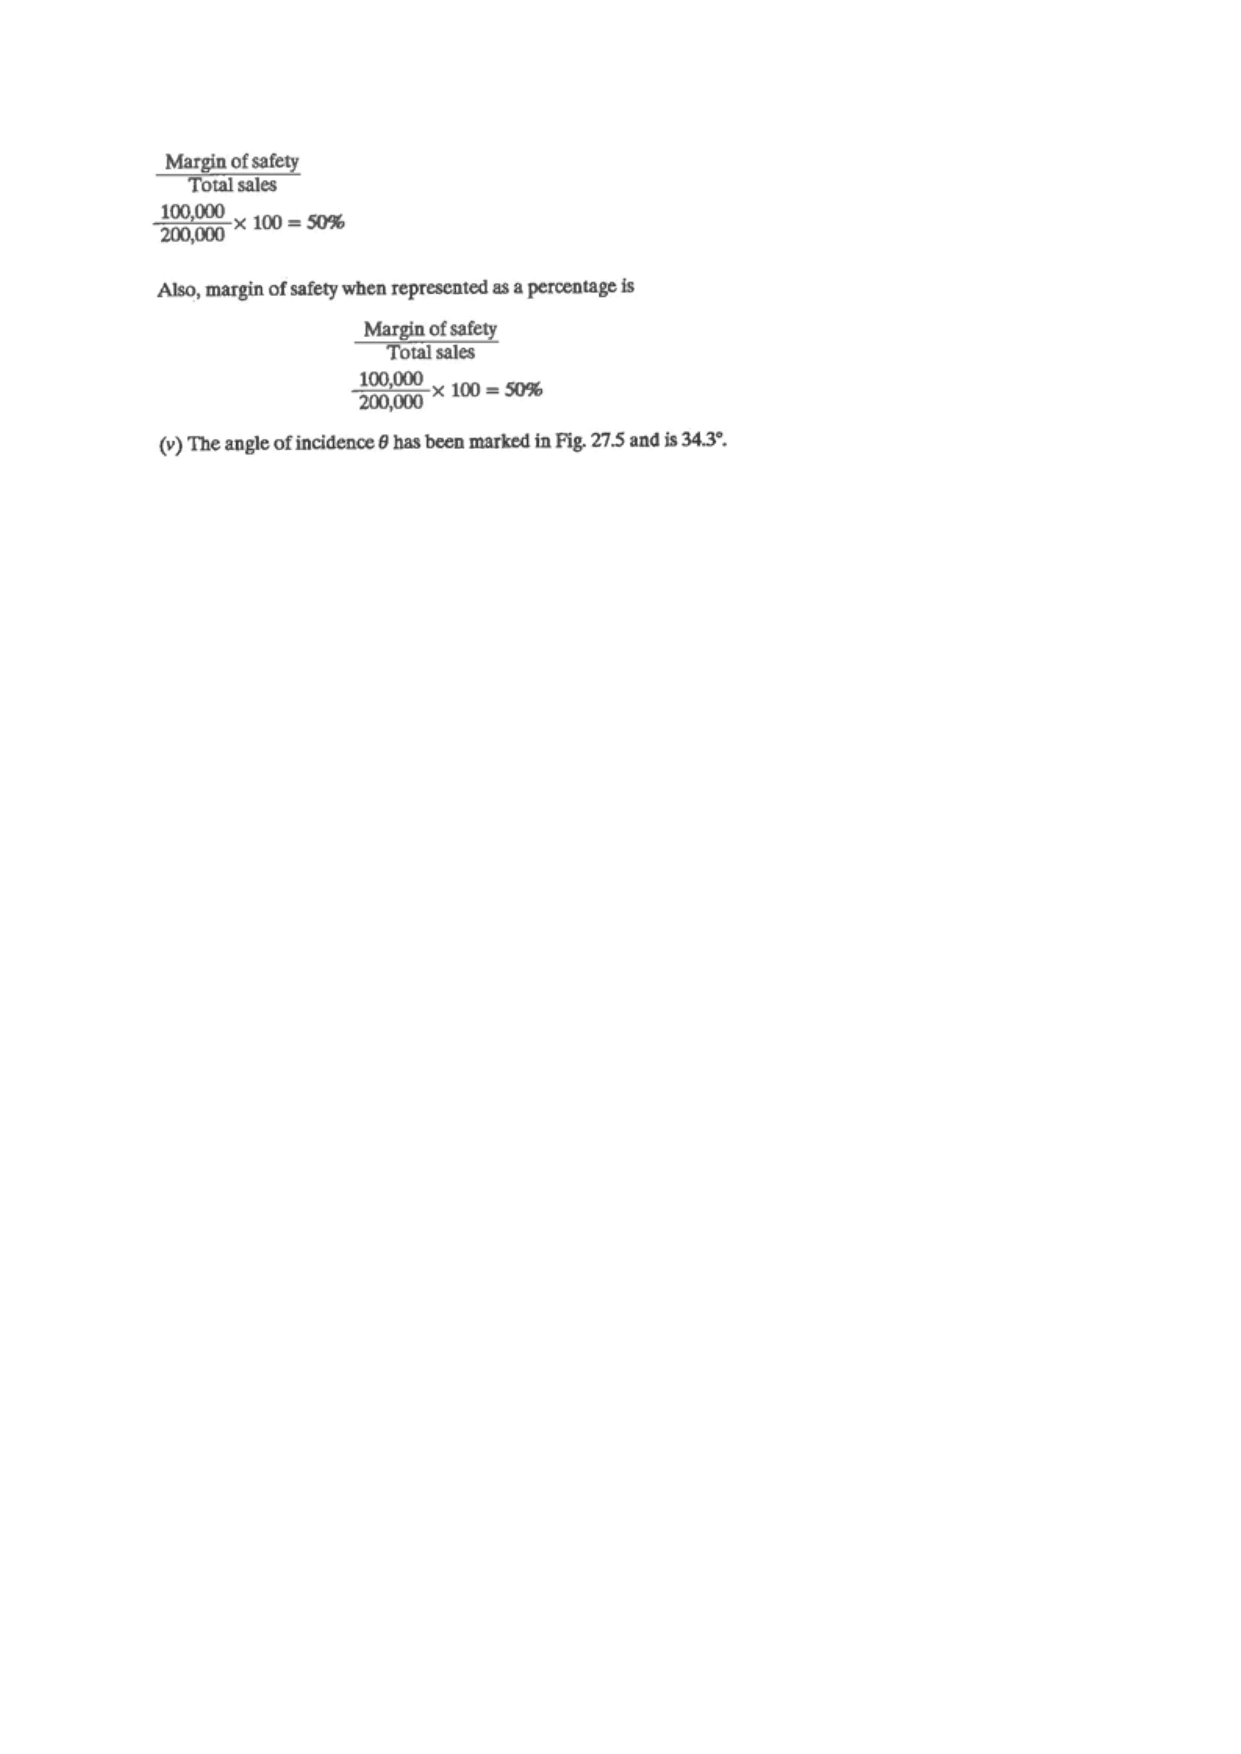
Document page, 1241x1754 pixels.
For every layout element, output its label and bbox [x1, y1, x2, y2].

picture [150, 150, 350, 250]
picture [150, 275, 735, 463]
